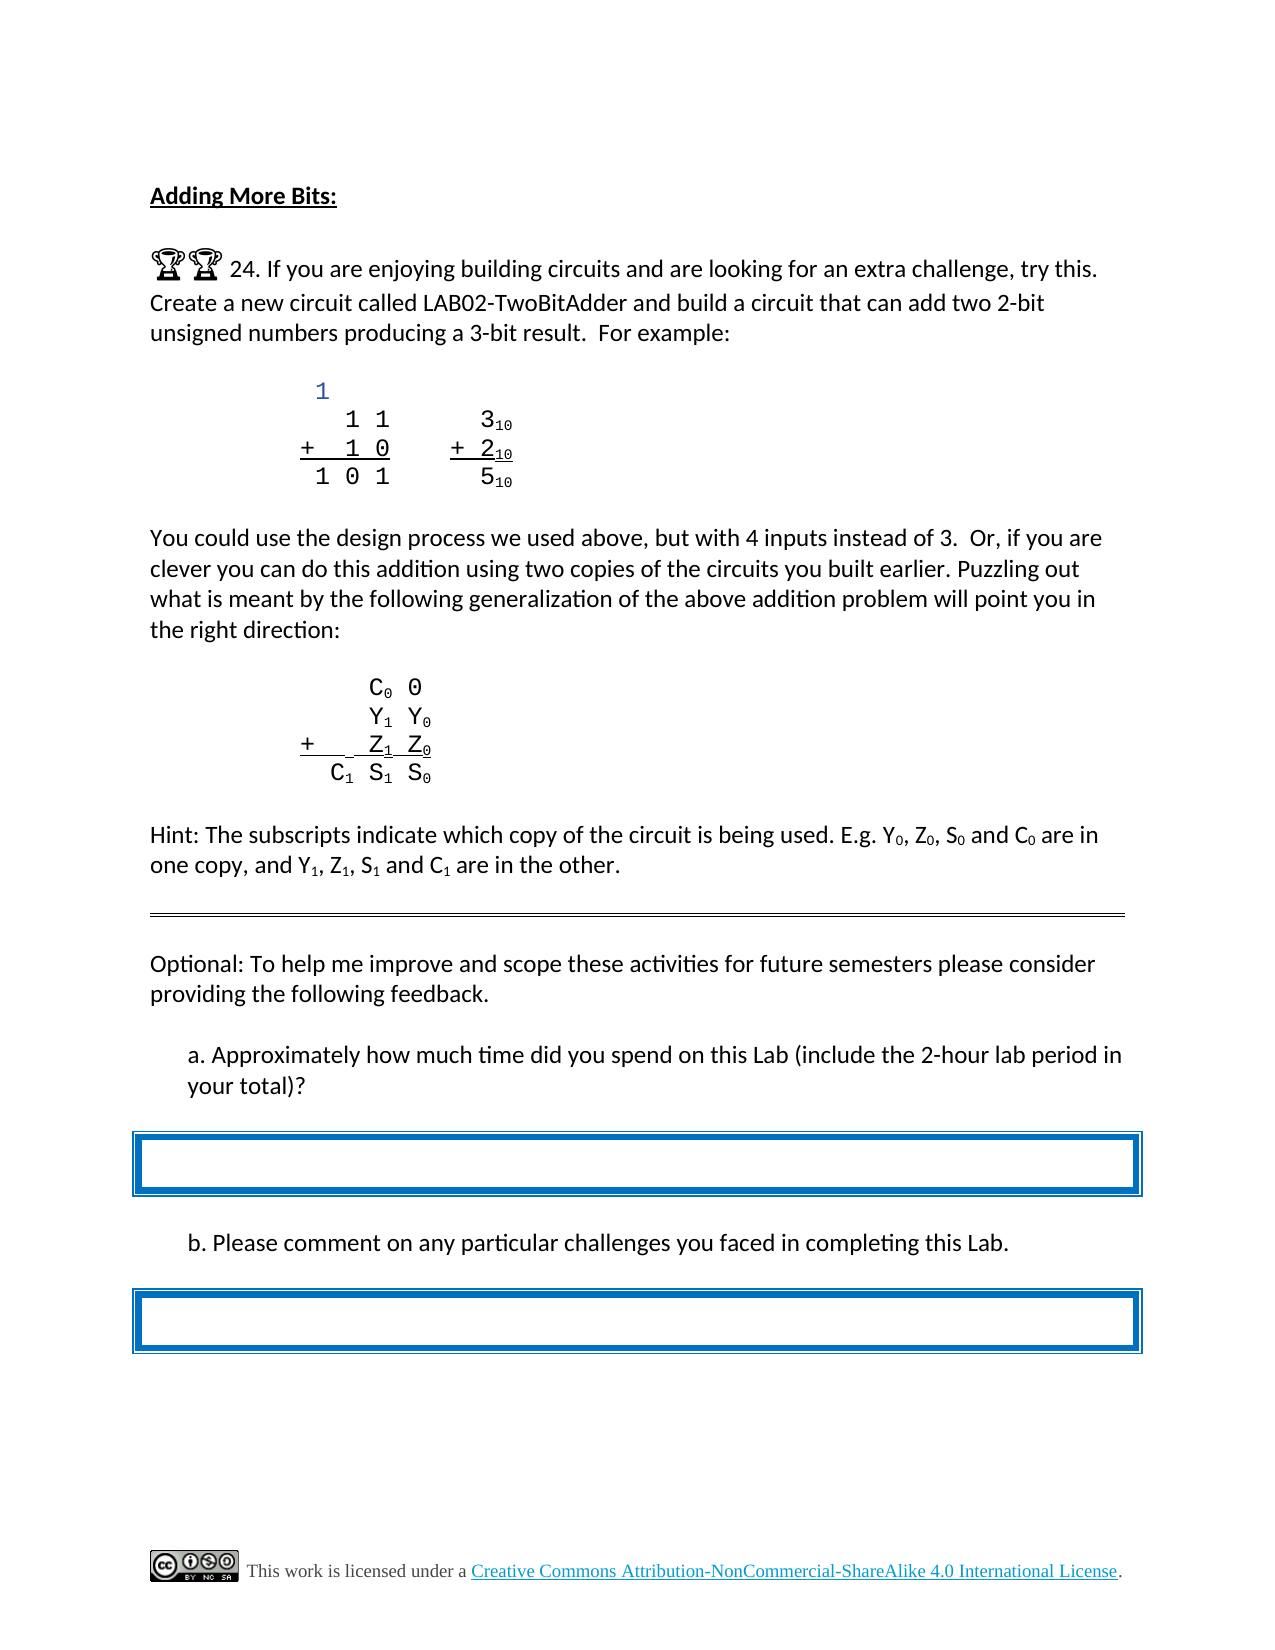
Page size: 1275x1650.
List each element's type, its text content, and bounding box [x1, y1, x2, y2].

text Adding More Bits: [150, 150, 1125, 211]
picture [886, 1567, 892, 1575]
text C0 0 [150, 675, 1125, 703]
picture [1060, 1565, 1064, 1575]
picture [869, 1568, 875, 1577]
picture [150, 1550, 239, 1582]
picture [764, 1568, 770, 1577]
picture [641, 1566, 646, 1575]
text + Z1 Z0 [262, 732, 1125, 760]
text Y1 Y0 [150, 703, 1125, 732]
text b. Please comment on any particular challenges you faced in completing this Lab. [150, 1227, 1125, 1258]
text Hint: The subscripts indicate which copy of the circuit is being used. E.g. Y0, Z0, S0 and C0 are in one copy, and Y1, Z1, S1 and C1 are in the other. [150, 819, 1125, 880]
text a. Approximately how much time did you spend on this Lab (include the 2-hour lab period in your total)? [187, 1039, 1125, 1100]
picture [483, 1568, 489, 1577]
text 1 0 1 510 [225, 463, 1125, 492]
text Optional: To help me improve and scope these activities for future semesters please consider providing the following feedback. [150, 948, 1125, 1009]
picture [623, 1567, 629, 1575]
text C1 S1 S0 [150, 760, 1125, 788]
picture [575, 1568, 581, 1577]
text 🏆🏆 24. If you are enjoying building circuits and are looking for an extra challenge, try this. Create a new circuit called LAB02-TwoBitAdder and build a circuit that can add two 2-bit unsigned numbers producing a 3-bit result. For example: [150, 242, 1125, 348]
text 1 [262, 378, 1125, 407]
text + 1 0 + 210 [262, 435, 1125, 463]
text 1 1 310 [262, 407, 1125, 435]
picture [987, 1568, 993, 1577]
picture [599, 1568, 605, 1577]
text You could use the design process we used above, but with 4 inputs instead of 3. Or, if you are clever you can do this addition using two copies of the circuits you built earlier. Puzzling out what is meant by the following generalization of the above addition problem will point you in the right direction: [150, 522, 1125, 644]
